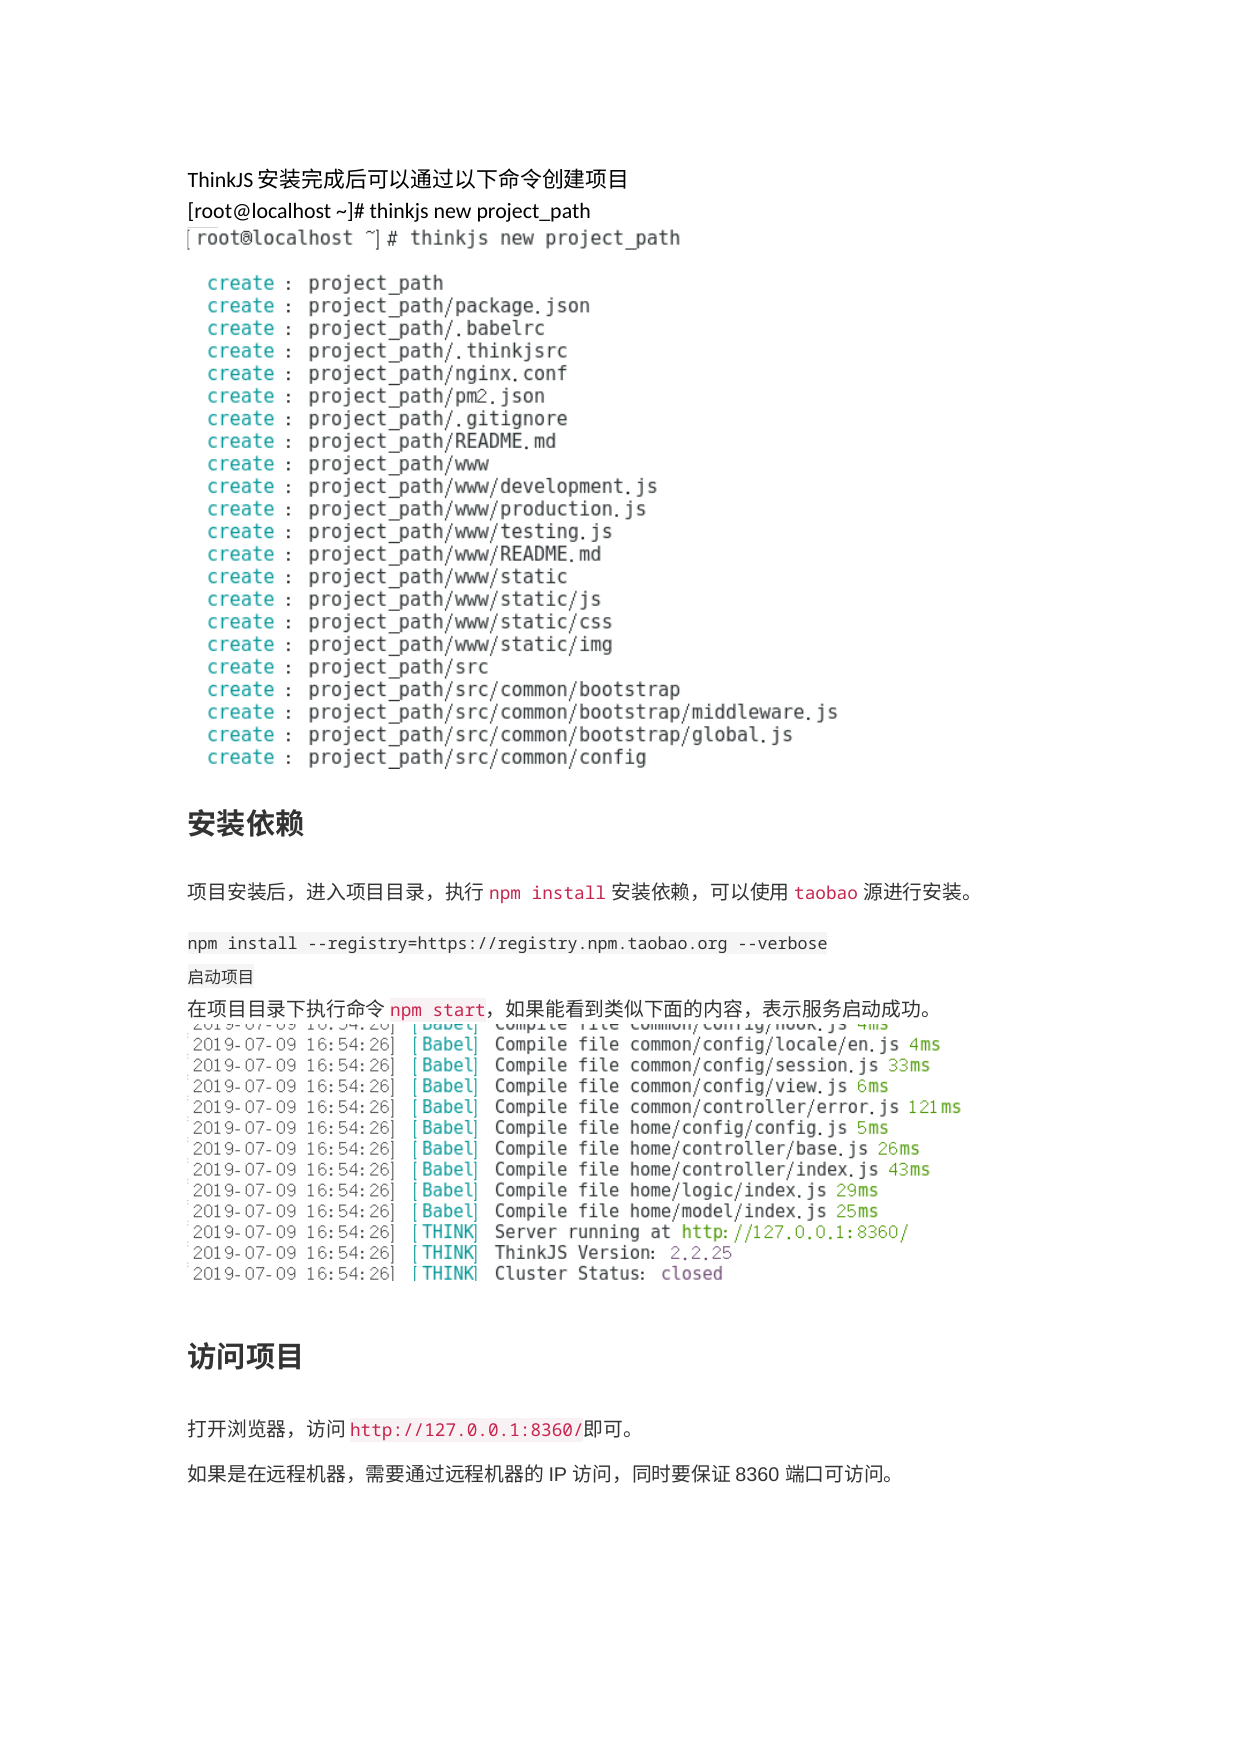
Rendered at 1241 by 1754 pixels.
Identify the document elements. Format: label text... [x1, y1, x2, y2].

picture [187, 1024, 1053, 1281]
list ThinkJS安装完成后可以通过以下命令创建项目 [187, 162, 1053, 194]
text 项目安装后，进入项目目录，执行 npm install 安装依赖，可以使用 taobao 源进行安装。 [187, 874, 1053, 907]
text 如果是在远程机器，需要通过远程机器的 IP 访问，同时要保证 8360 端口可访问。 [187, 1457, 1053, 1489]
subtitle 访问项目 [187, 1322, 1053, 1387]
list [root@localhost ~]# thinkjs new project_path [187, 194, 1053, 227]
text 打开浏览器，访问http://127.0.0.1:8360/即可。 [187, 1412, 1053, 1444]
list 启动项目 [187, 959, 1053, 992]
list 在项目目录下执行命令 npm start，如果能看到类似下面的内容，表示服务启动成功。 [187, 992, 1053, 1024]
list npm install --registry=https://registry.npm.taobao.org --verbose [187, 927, 1053, 959]
picture [187, 227, 840, 769]
subtitle 安装依赖 [187, 789, 1053, 854]
